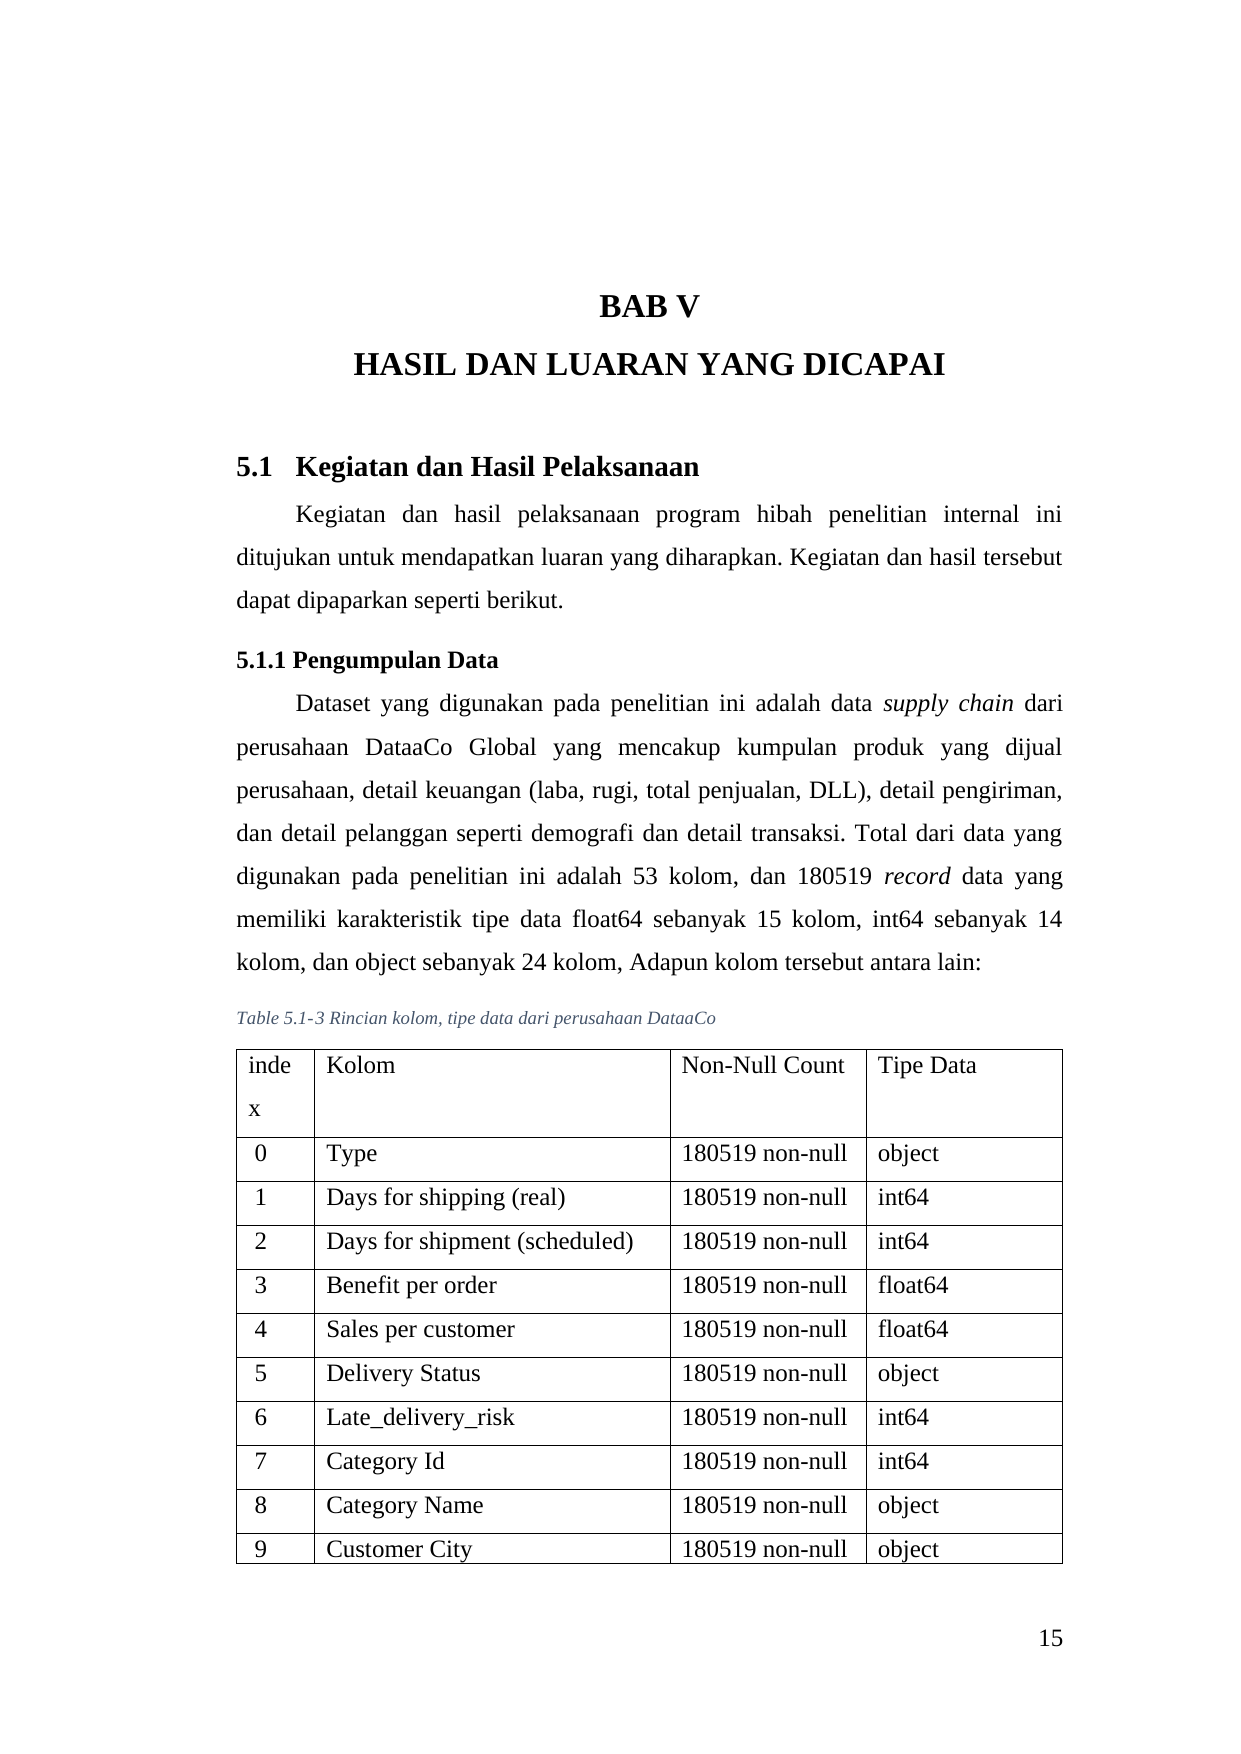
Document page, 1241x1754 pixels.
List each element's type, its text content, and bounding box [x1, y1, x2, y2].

table_cell Customer City [315, 1534, 670, 1563]
table_cell object [867, 1138, 1062, 1181]
table_cell int64 [867, 1226, 1062, 1269]
table_cell 9 [237, 1534, 314, 1563]
table_header Kolom [315, 1050, 670, 1137]
table_cell 3 [237, 1270, 314, 1313]
table_cell 180519 non-null [671, 1402, 866, 1445]
table_cell Sales per customer [315, 1314, 670, 1357]
table_cell int64 [867, 1402, 1062, 1445]
table_cell 180519 non-null [671, 1226, 866, 1269]
subtitle HASIL DAN LUARAN YANG DICAPAI [236, 344, 1063, 382]
subtitle Pengumpulan Data [236, 645, 1063, 674]
table_cell 180519 non-null [671, 1490, 866, 1533]
table_cell int64 [867, 1446, 1062, 1489]
table_header Tipe Data [867, 1050, 1062, 1137]
table_cell int64 [867, 1182, 1062, 1225]
table_cell 6 [237, 1402, 314, 1445]
text Dataset yang digunakan pada penelitian ini adalah data supply chain dari perusahaan DataaCo Global yang mencakup kumpulan produk yang dijual perusahaan, detail keuangan (laba, rugi, total penjualan, DLL), detail pengiriman, dan detail pelanggan seperti demografi dan detail transaksi. Total dari data yang digunakan pada penelitian ini adalah 53 kolom, dan 180519 record data yang memiliki karakteristik tipe data float64 sebanyak 15 kolom, int64 sebanyak 14 kolom, dan object sebanyak 24 kolom, Adapun kolom tersebut antara lain: [236, 688, 1063, 976]
table_cell Days for shipment (scheduled) [315, 1226, 670, 1269]
table_cell Benefit per order [315, 1270, 670, 1313]
table_cell 5 [237, 1358, 314, 1401]
table_cell 180519 non-null [671, 1182, 866, 1225]
table_cell 180519 non-null [671, 1314, 866, 1357]
table_cell 180519 non-null [671, 1270, 866, 1313]
table_cell float64 [867, 1314, 1062, 1357]
table_cell Type [315, 1138, 670, 1181]
table_cell 0 [237, 1138, 314, 1181]
table_cell 8 [237, 1490, 314, 1533]
table_cell 180519 non-null [671, 1534, 866, 1563]
subtitle BAB V [236, 286, 1063, 324]
text Kegiatan dan hasil pelaksanaan program hibah penelitian internal ini ditujukan untuk mendapatkan luaran yang diharapkan. Kegiatan dan hasil tersebut dapat dipaparkan seperti berikut. [236, 499, 1063, 614]
table_header Non-Null Count [671, 1050, 866, 1137]
table_cell 180519 non-null [671, 1138, 866, 1181]
table_cell object [867, 1534, 1062, 1563]
table_cell Delivery Status [315, 1358, 670, 1401]
table_cell 1 [237, 1182, 314, 1225]
table_header index [237, 1050, 314, 1137]
table_cell Late_delivery_risk [315, 1402, 670, 1445]
table_cell 180519 non-null [671, 1446, 866, 1489]
table_cell object [867, 1490, 1062, 1533]
table_cell 4 [237, 1314, 314, 1357]
table_cell 2 [237, 1226, 314, 1269]
table_cell Days for shipping (real) [315, 1182, 670, 1225]
subtitle Kegiatan dan Hasil Pelaksanaan [236, 449, 1063, 482]
table_cell object [867, 1358, 1062, 1401]
table_cell Category Id [315, 1446, 670, 1489]
table_cell 7 [237, 1446, 314, 1489]
table_cell 180519 non-null [671, 1358, 866, 1401]
table_cell float64 [867, 1270, 1062, 1313]
table_cell Category Name [315, 1490, 670, 1533]
